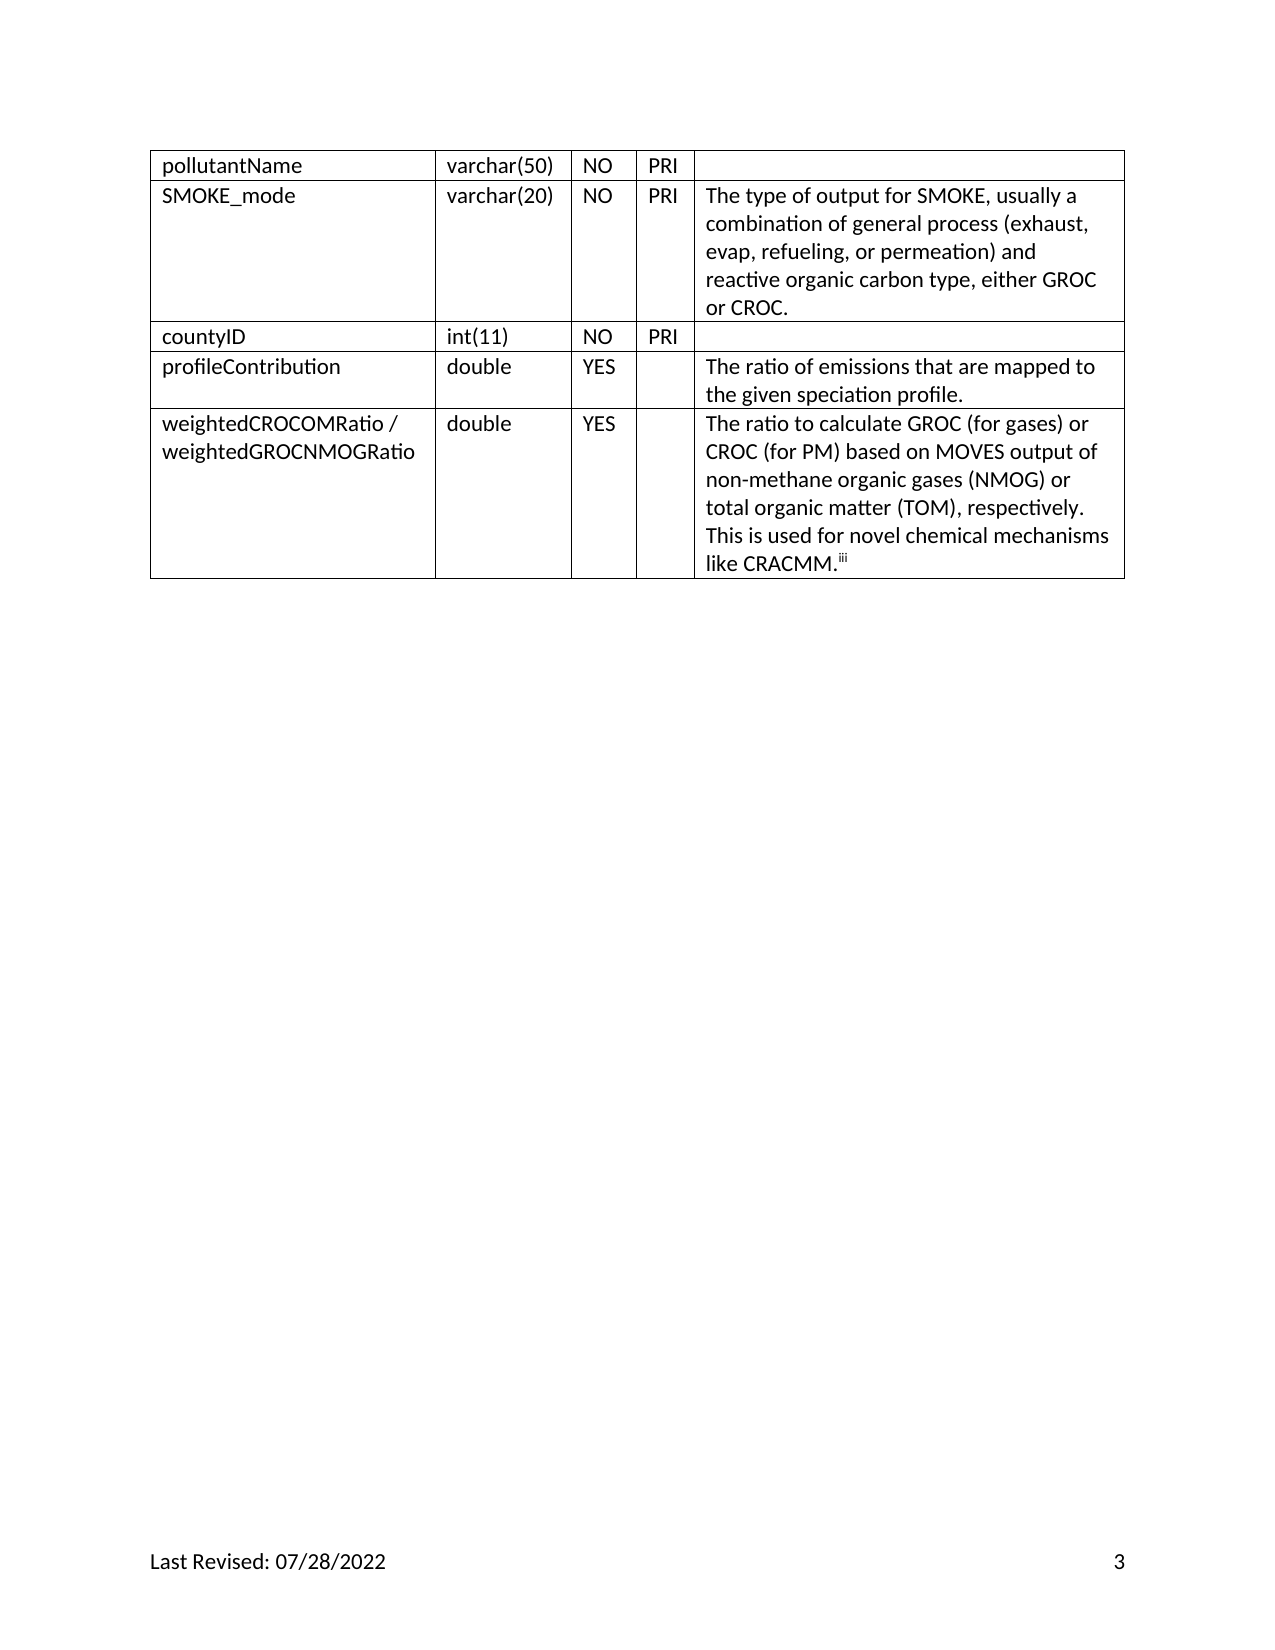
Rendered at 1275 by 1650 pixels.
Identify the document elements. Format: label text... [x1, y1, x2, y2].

table_cell [637, 409, 694, 577]
table_cell [637, 352, 694, 408]
table_cell [695, 322, 1124, 351]
table_cell int(11) [436, 322, 571, 351]
table_cell [695, 151, 1124, 180]
table_cell varchar(20) [436, 181, 571, 321]
table_cell countyID [151, 322, 435, 351]
table_cell PRI [637, 181, 694, 321]
table_cell PRI [637, 151, 694, 180]
table_cell NO [572, 151, 636, 180]
table_cell YES [572, 409, 636, 577]
table_cell YES [572, 352, 636, 408]
table_cell NO [572, 181, 636, 321]
table_cell weightedCROCOMRatio / weightedGROCNMOGRatio [151, 409, 435, 577]
table_cell varchar(50) [436, 151, 571, 180]
table_cell profileContribution [151, 352, 435, 408]
table_cell PRI [637, 322, 694, 351]
table_cell The ratio to calculate GROC (for gases) or CROC (for PM) based on MOVES output of non-methane organic gases (NMOG) or total organic matter (TOM), respectively. This is used for novel chemical mechanisms like CRACMM. [695, 409, 1124, 577]
table_cell double [436, 409, 571, 577]
table_cell The ratio of emissions that are mapped to the given speciation profile. [695, 352, 1124, 408]
table_cell pollutantName [151, 151, 435, 180]
table_cell SMOKE_mode [151, 181, 435, 321]
table_cell The type of output for SMOKE, usually a combination of general process (exhaust, evap, refueling, or permeation) and reactive organic carbon type, either GROC or CROC. [695, 181, 1124, 321]
table_cell double [436, 352, 571, 408]
table_cell NO [572, 322, 636, 351]
